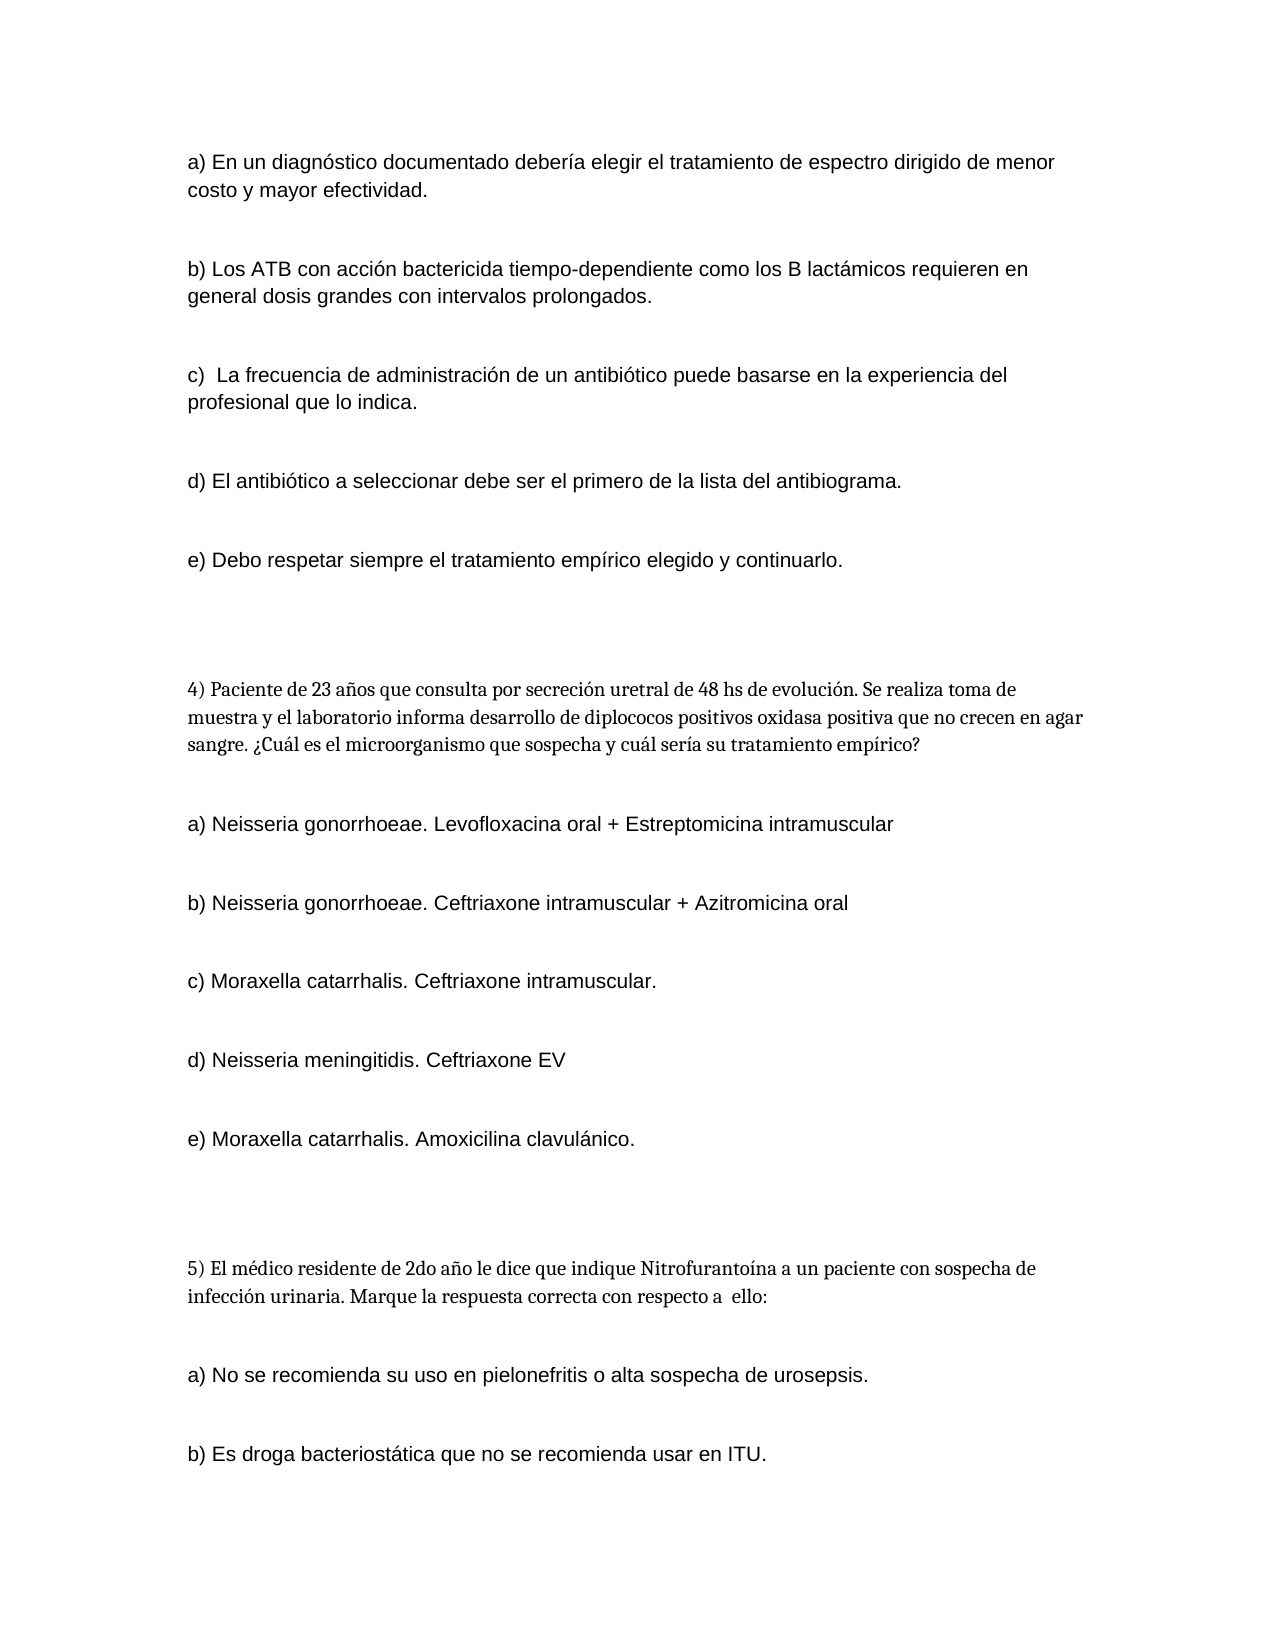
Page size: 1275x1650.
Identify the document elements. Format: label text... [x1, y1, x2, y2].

text b) Es droga bacteriostática que no se recomienda usar en ITU. [187, 1442, 1087, 1496]
text d) Neisseria meningitidis. Ceftriaxone EV [187, 1048, 1087, 1102]
text d) El antibiótico a seleccionar debe ser el primero de la lista del antibiograma. [187, 469, 1087, 523]
text 5) El médico residente de 2do año le dice que indique Nitrofurantoína a un paciente con sospecha de infección urinaria. Marque la respuesta correcta con respecto a ello: [187, 1257, 1087, 1339]
text a) Neisseria gonorrhoeae. Levofloxacina oral + Estreptomicina intramuscular [187, 812, 1087, 866]
text e) Debo respetar siempre el tratamiento empírico elegido y continuarlo. [187, 548, 1087, 602]
text e) Moraxella catarrhalis. Amoxicilina clavulánico. [187, 1127, 1087, 1181]
text a) En un diagnóstico documentado debería elegir el tratamiento de espectro dirigido de menor costo y mayor efectividad. [187, 150, 1087, 232]
text c) La frecuencia de administración de un antibiótico puede basarse en la experiencia del profesional que lo indica. [187, 363, 1087, 444]
text b) Los ATB con acción bactericida tiempo-dependiente como los B lactámicos requieren en general dosis grandes con intervalos prolongados. [187, 256, 1087, 338]
text c) Moraxella catarrhalis. Ceftriaxone intramuscular. [187, 969, 1087, 1023]
text a) No se recomienda su uso en pielonefritis o alta sospecha de urosepsis. [187, 1363, 1087, 1417]
text b) Neisseria gonorrhoeae. Ceftriaxone intramuscular + Azitromicina oral [187, 891, 1087, 945]
text 4) Paciente de 23 años que consulta por secreción uretral de 48 hs de evolución. Se realiza toma de muestra y el laboratorio informa desarrollo de diplococos positivos oxidasa positiva que no crecen en agar sangre. ¿Cuál es el microorganismo que sospecha y cuál sería su tratamiento empírico? [187, 678, 1087, 787]
